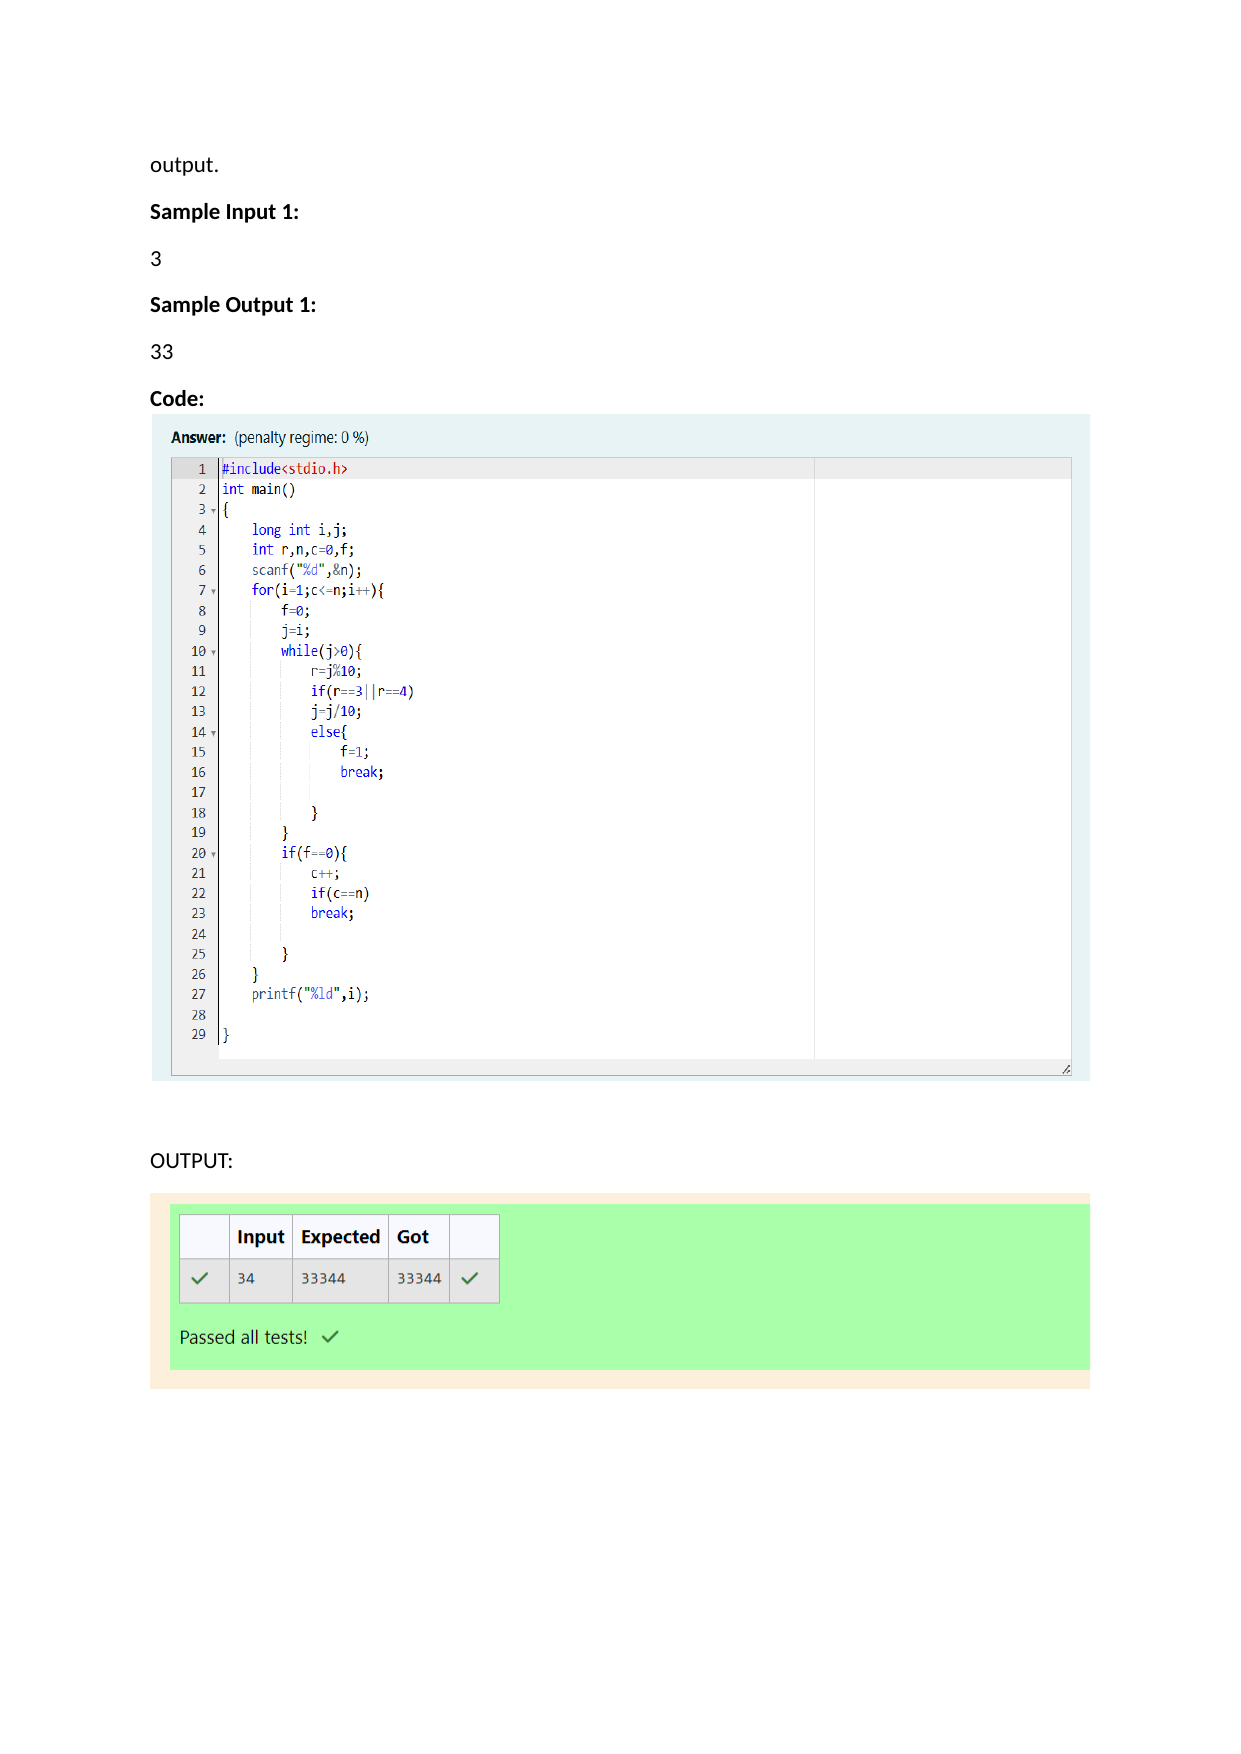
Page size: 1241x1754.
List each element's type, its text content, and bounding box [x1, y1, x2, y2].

text Code: [150, 384, 1090, 414]
text 33 [150, 337, 1090, 366]
text 3 [150, 244, 1090, 272]
text Sample Input 1: [150, 197, 1090, 225]
text Sample Output 1: [150, 291, 1090, 319]
text OUTPUT: [150, 1147, 1090, 1174]
picture [150, 1193, 1091, 1389]
picture [150, 414, 1091, 1081]
text output. [150, 150, 1090, 178]
